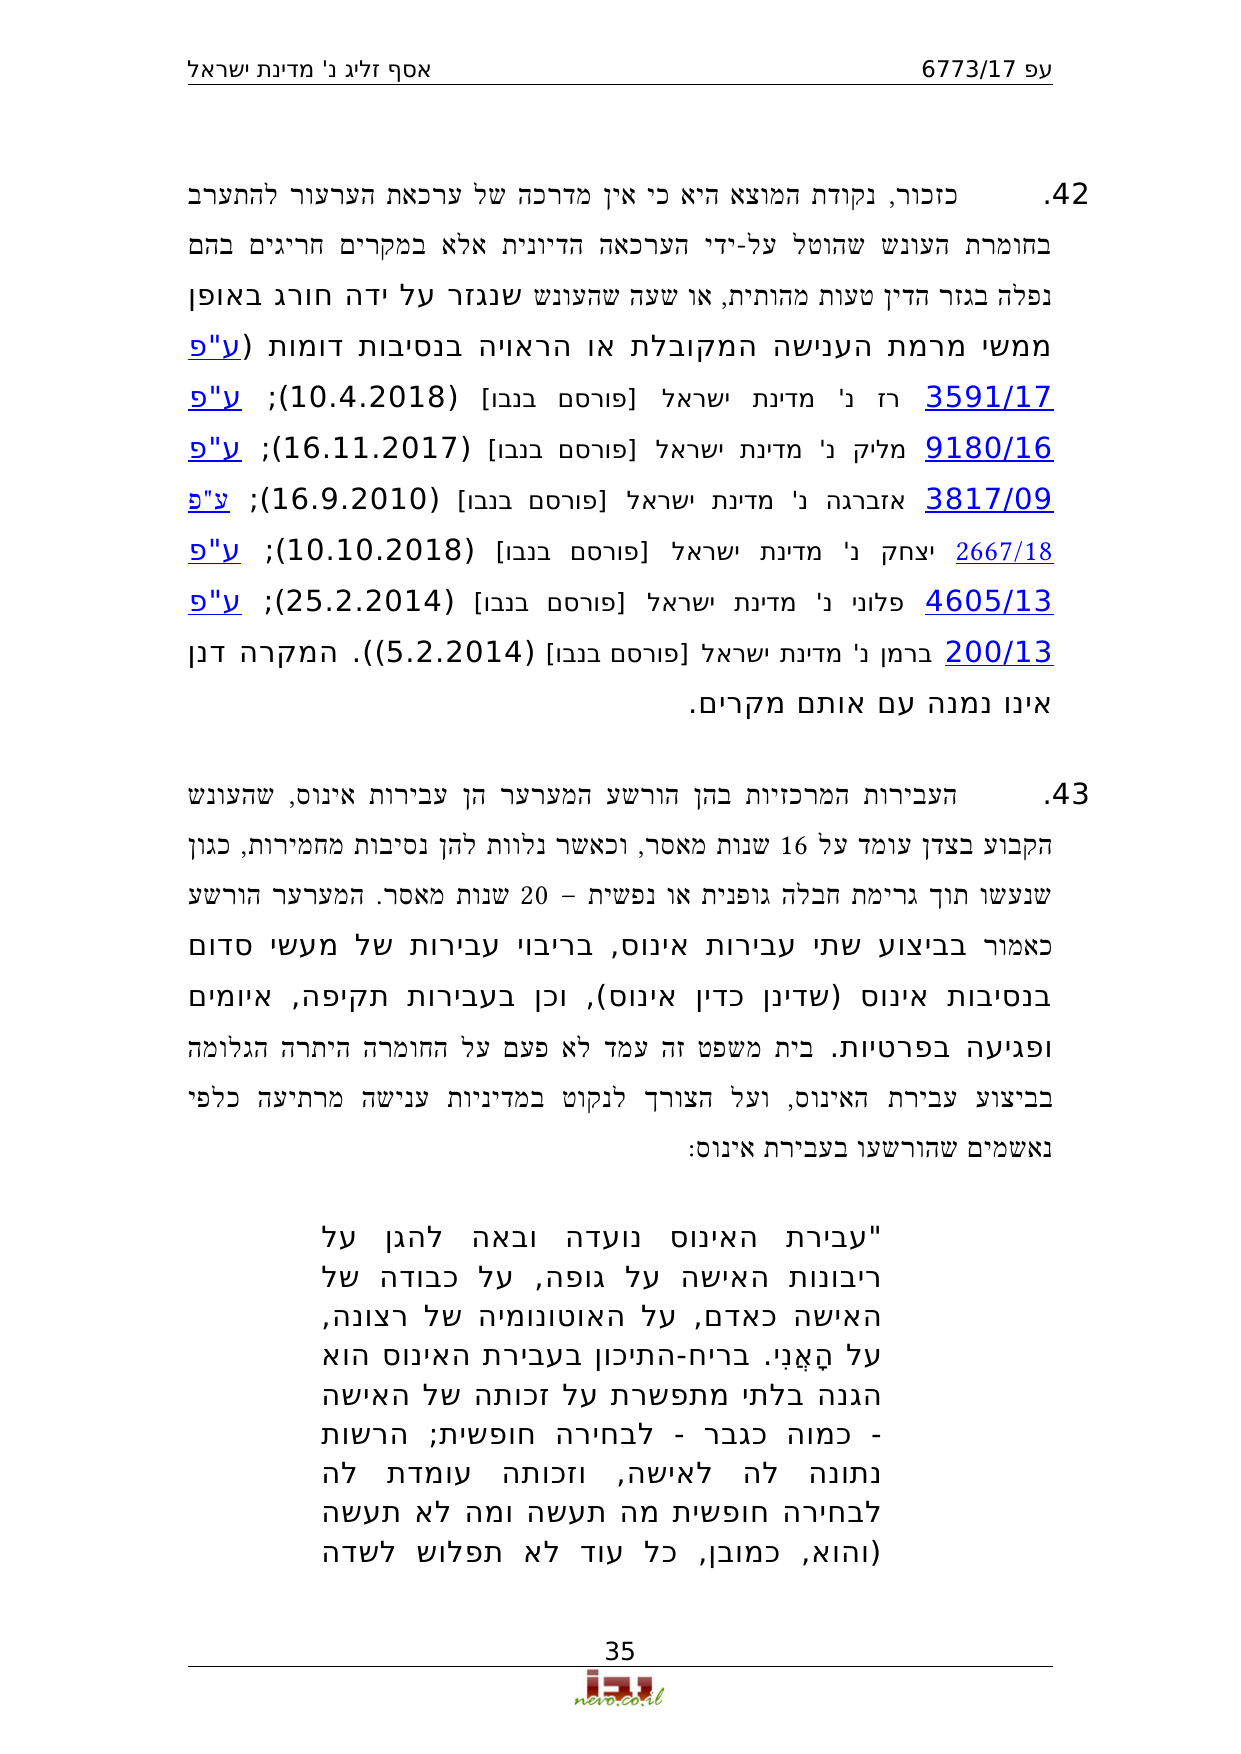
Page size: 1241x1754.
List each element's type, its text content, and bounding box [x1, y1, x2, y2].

picture [574, 1669, 666, 1707]
list כזכור, נקודת המוצא היא כי אין מדרכה של ערכאת הערעור להתערב בחומרת העונש שהוטל על-ידי הערכאה הדיונית אלא במקרים חריגים בהם נפלה בגזר הדין טעות מהותית, או שעה שהעונש שנגזר על ידה חורג באופן ממשי מרמת הענישה המקובלת או הראויה בנסיבות דומות (ע"פ 3591/17 רז נ' מדינת ישראל [פורסם בנבו] (10.4.2018); ע"פ 9180/16 ‏מליק נ' מדינת ישראל [פורסם בנבו] (16.11.2017); ע"פ 3817/09 אזברגה נ' מדינת ישראל [פורסם בנבו] (16.9.2010); ע"פ 2667/18 יצחק נ' מדינת ישראל [פורסם בנבו] (10.10.2018); ע"פ 4605/13 פלוני נ' מדינת ישראל [פורסם בנבו] (25.2.2014); ע"פ 200/13 ‏ברמן נ' מדינת ישראל [פורסם בנבו] (5.2.2014)). המקרה דנן אינו נמנה עם אותם מקרים. [187, 177, 1053, 721]
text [321, 1220, 882, 1569]
list העבירות המרכזיות בהן הורשע המערער הן עבירות אינוס, שהעונש הקבוע בצדן עומד על 16 שנות מאסר, וכאשר נלוות להן נסיבות מחמירות, כגון שנעשו תוך גרימת חבלה גופנית או נפשית – 20 שנות מאסר. המערער הורשע כאמור בביצוע שתי עבירות אינוס, בריבוי עבירות של מעשי סדום בנסיבות אינוס (שדינן כדין אינוס), וכן בעבירות תקיפה, איומים ופגיעה בפרטיות. בית משפט זה עמד לא פעם על החומרה היתרה הגלומה בביצוע עבירת האינוס, ועל הצורך לנקוט במדיניות ענישה מרתיעה כלפי נאשמים שהורשעו בעבירת אינוס: [187, 777, 1053, 1164]
